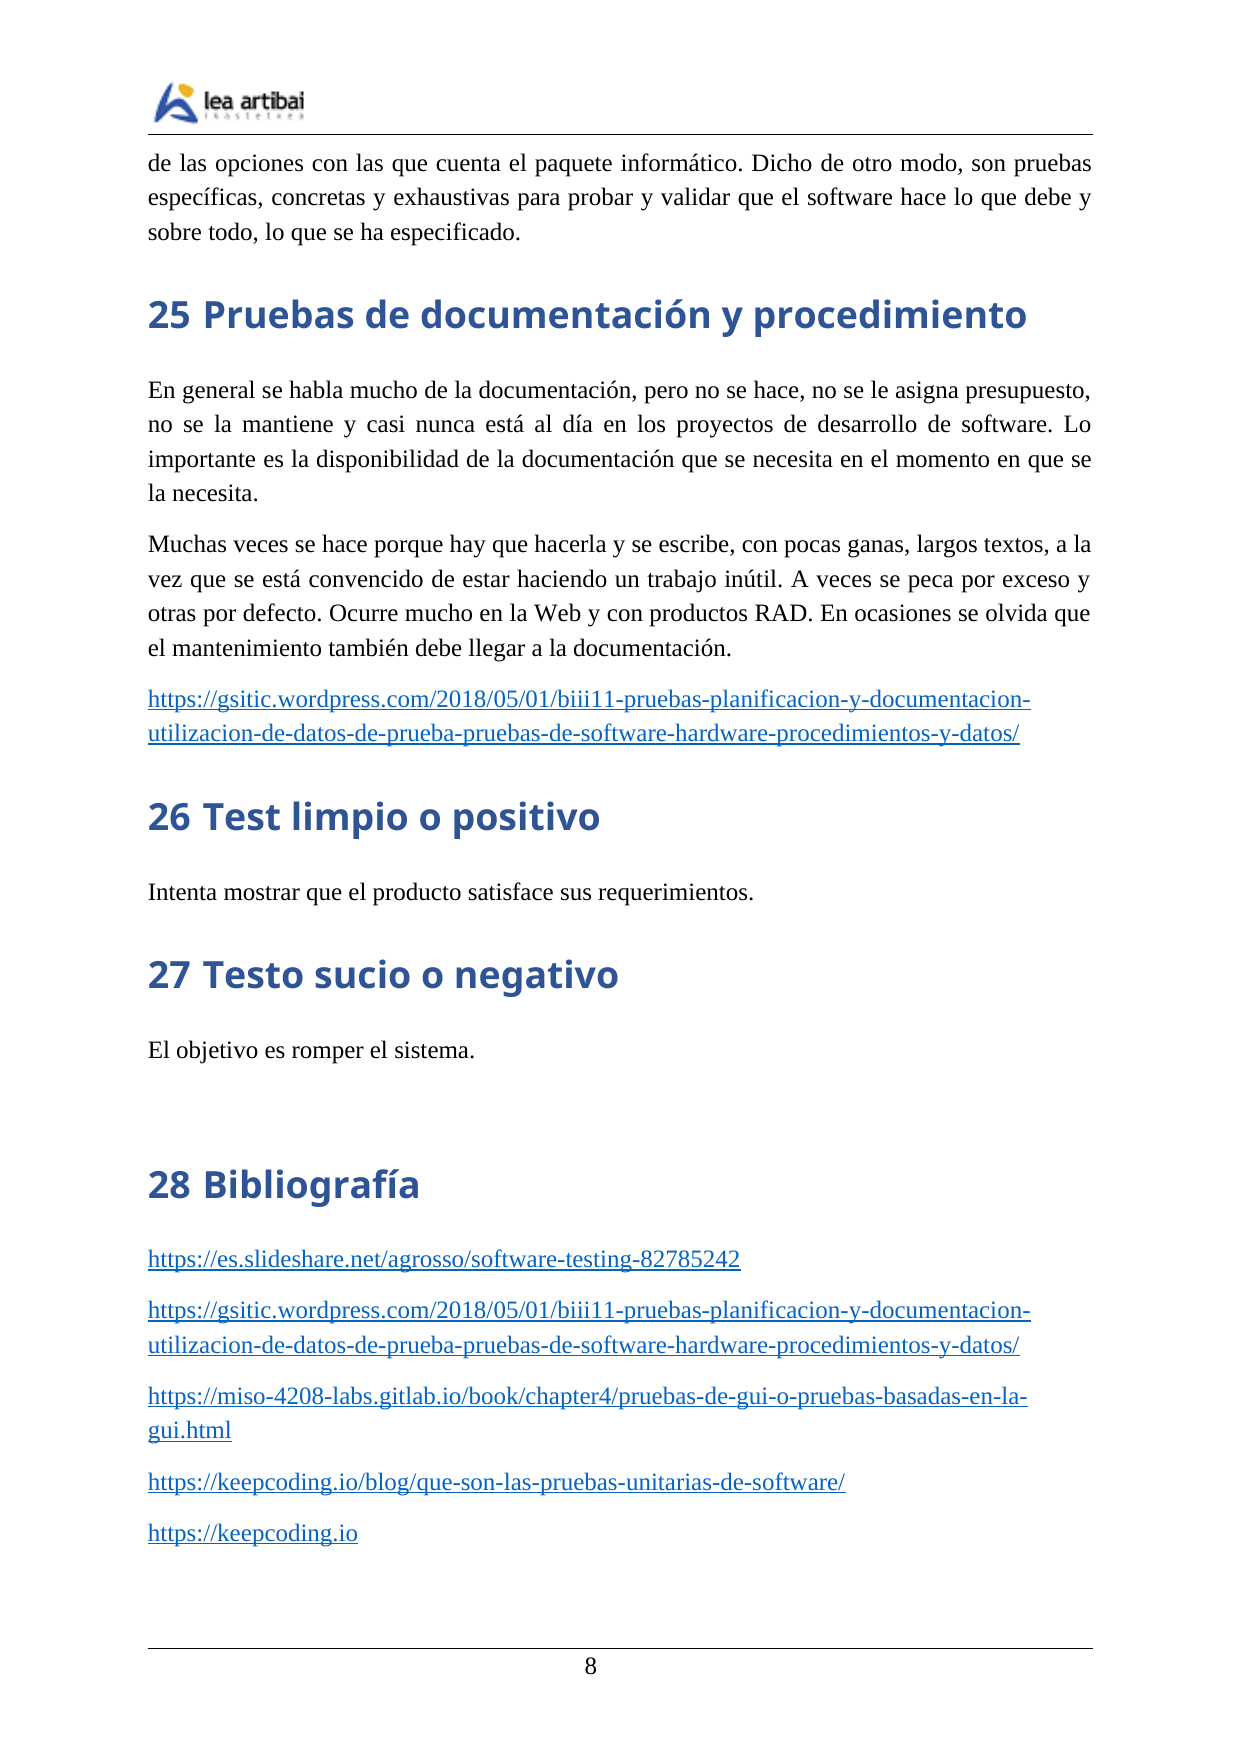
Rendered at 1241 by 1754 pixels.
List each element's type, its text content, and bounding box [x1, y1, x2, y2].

text https://keepcoding.io [148, 1518, 1093, 1547]
picture [147, 73, 319, 132]
text https://miso-4208-labs.gitlab.io/book/chapter4/pruebas-de-gui-o-pruebas-basadas-en-la-gui.html [148, 1381, 1093, 1444]
text El objetivo es romper el sistema. [148, 1035, 1093, 1064]
subtitle Pruebas de documentación y procedimiento [148, 288, 1093, 339]
subtitle Test limpio o positivo [148, 790, 1093, 841]
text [148, 148, 1093, 245]
subtitle Testo sucio o negativo [148, 949, 1093, 1000]
text https://gsitic.wordpress.com/2018/05/01/biii11-pruebas-planificacion-y-documentacion-utilizacion-de-datos-de-prueba-pruebas-de-software-hardware-procedimientos-y-datos/ [148, 684, 1093, 747]
text https://es.slideshare.net/agrosso/software-testing-82785242 [148, 1244, 1093, 1273]
text En general se habla mucho de la documentación, pero no se hace, no se le asigna presupuesto, no se la mantiene y casi nunca está al día en los proyectos de desarrollo de software. Lo importante es la disponibilidad de la documentación que se necesita en el momento en que se la necesita. [148, 375, 1093, 507]
text Intenta mostrar que el producto satisface sus requerimientos. [148, 877, 1093, 905]
text https://gsitic.wordpress.com/2018/05/01/biii11-pruebas-planificacion-y-documentacion-utilizacion-de-datos-de-prueba-pruebas-de-software-hardware-procedimientos-y-datos/ [148, 1295, 1093, 1359]
subtitle Bibliografía [148, 1158, 1093, 1209]
text Muchas veces se hace porque hay que hacerla y se escribe, con pocas ganas, largos textos, a la vez que se está convencido de estar haciendo un trabajo inútil. A veces se peca por exceso y otras por defecto. Ocurre mucho en la Web y con productos RAD. En ocasiones se olvida que el mantenimiento también debe llegar a la documentación. [148, 529, 1093, 662]
text https://keepcoding.io/blog/que-son-las-pruebas-unitarias-de-software/ [148, 1467, 1093, 1495]
